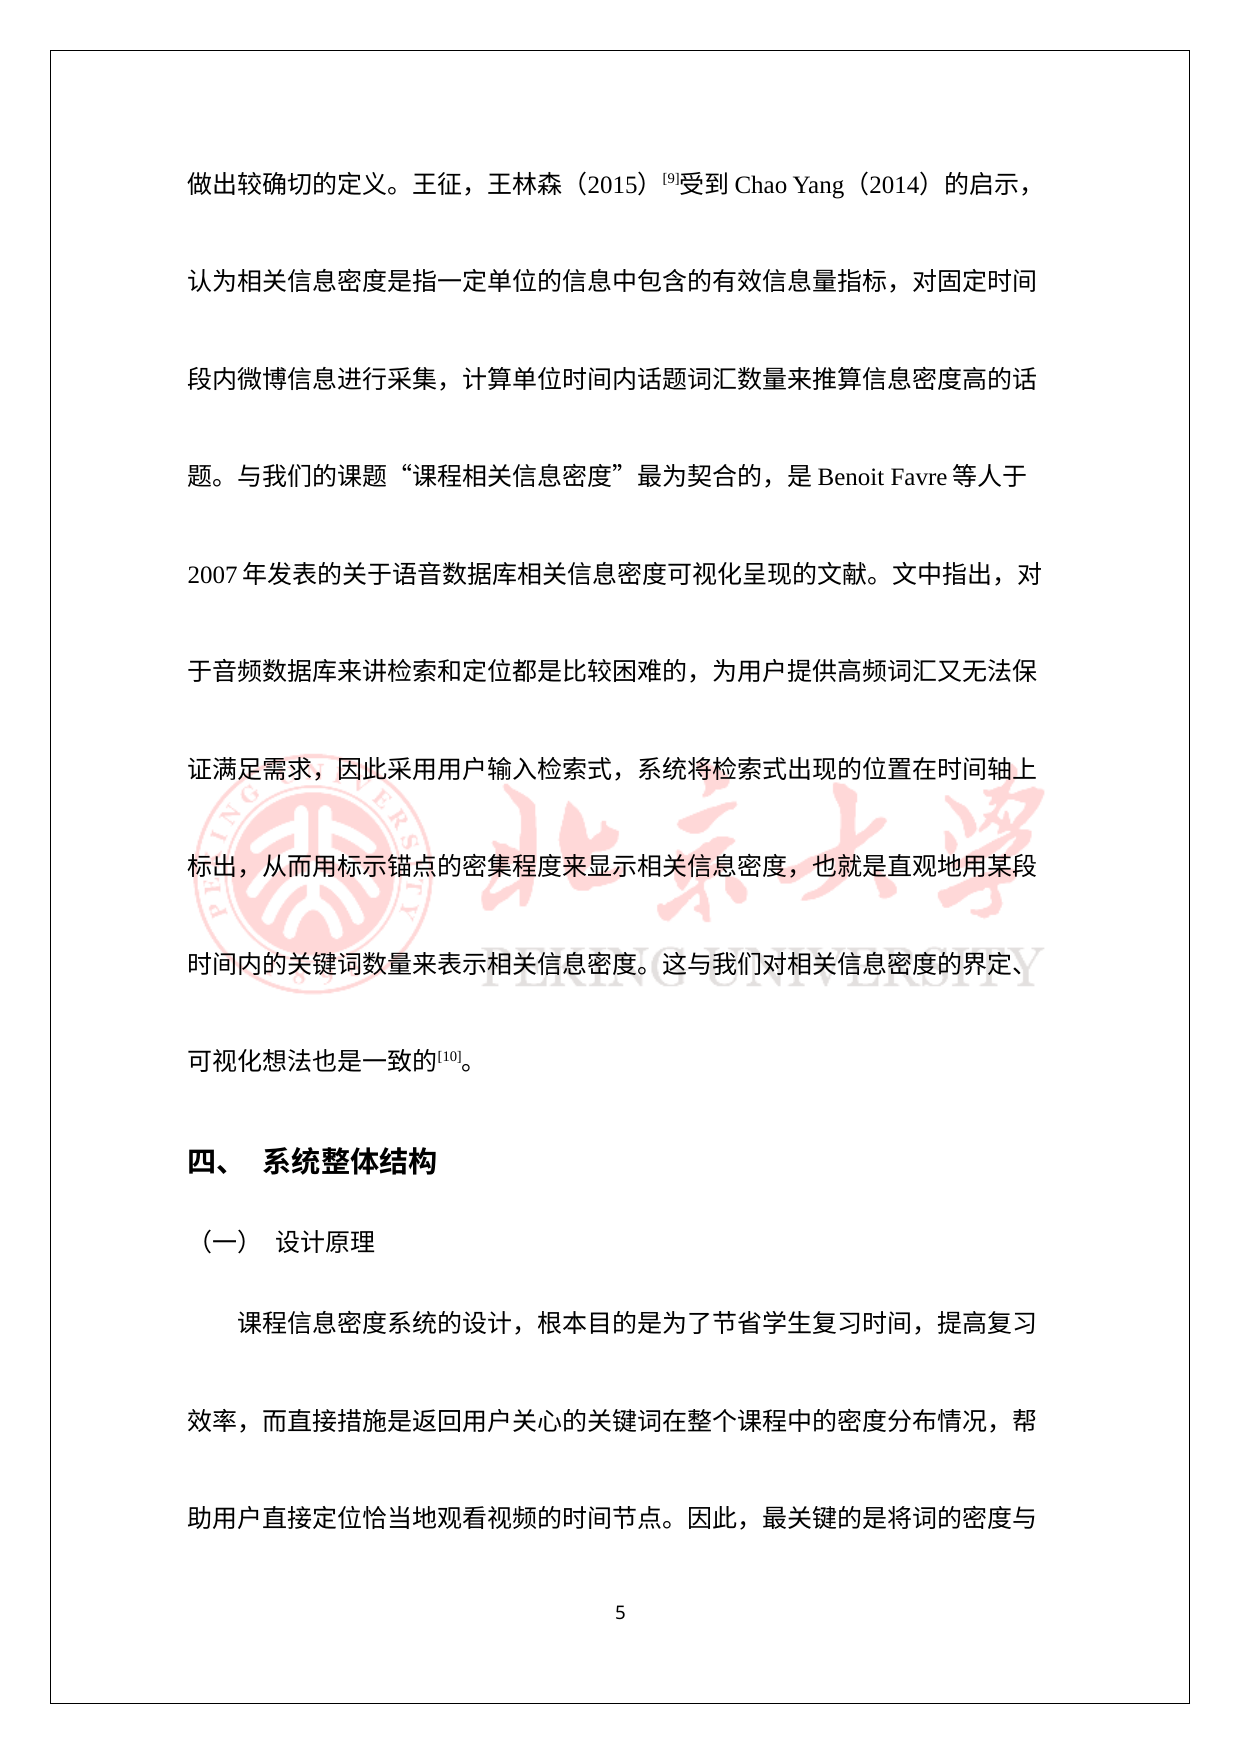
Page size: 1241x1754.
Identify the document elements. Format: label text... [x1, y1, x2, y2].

list 设计原理 [187, 1208, 1053, 1273]
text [187, 150, 1053, 1092]
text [187, 1289, 1053, 1549]
list 系统整体结构 [187, 1127, 1053, 1192]
